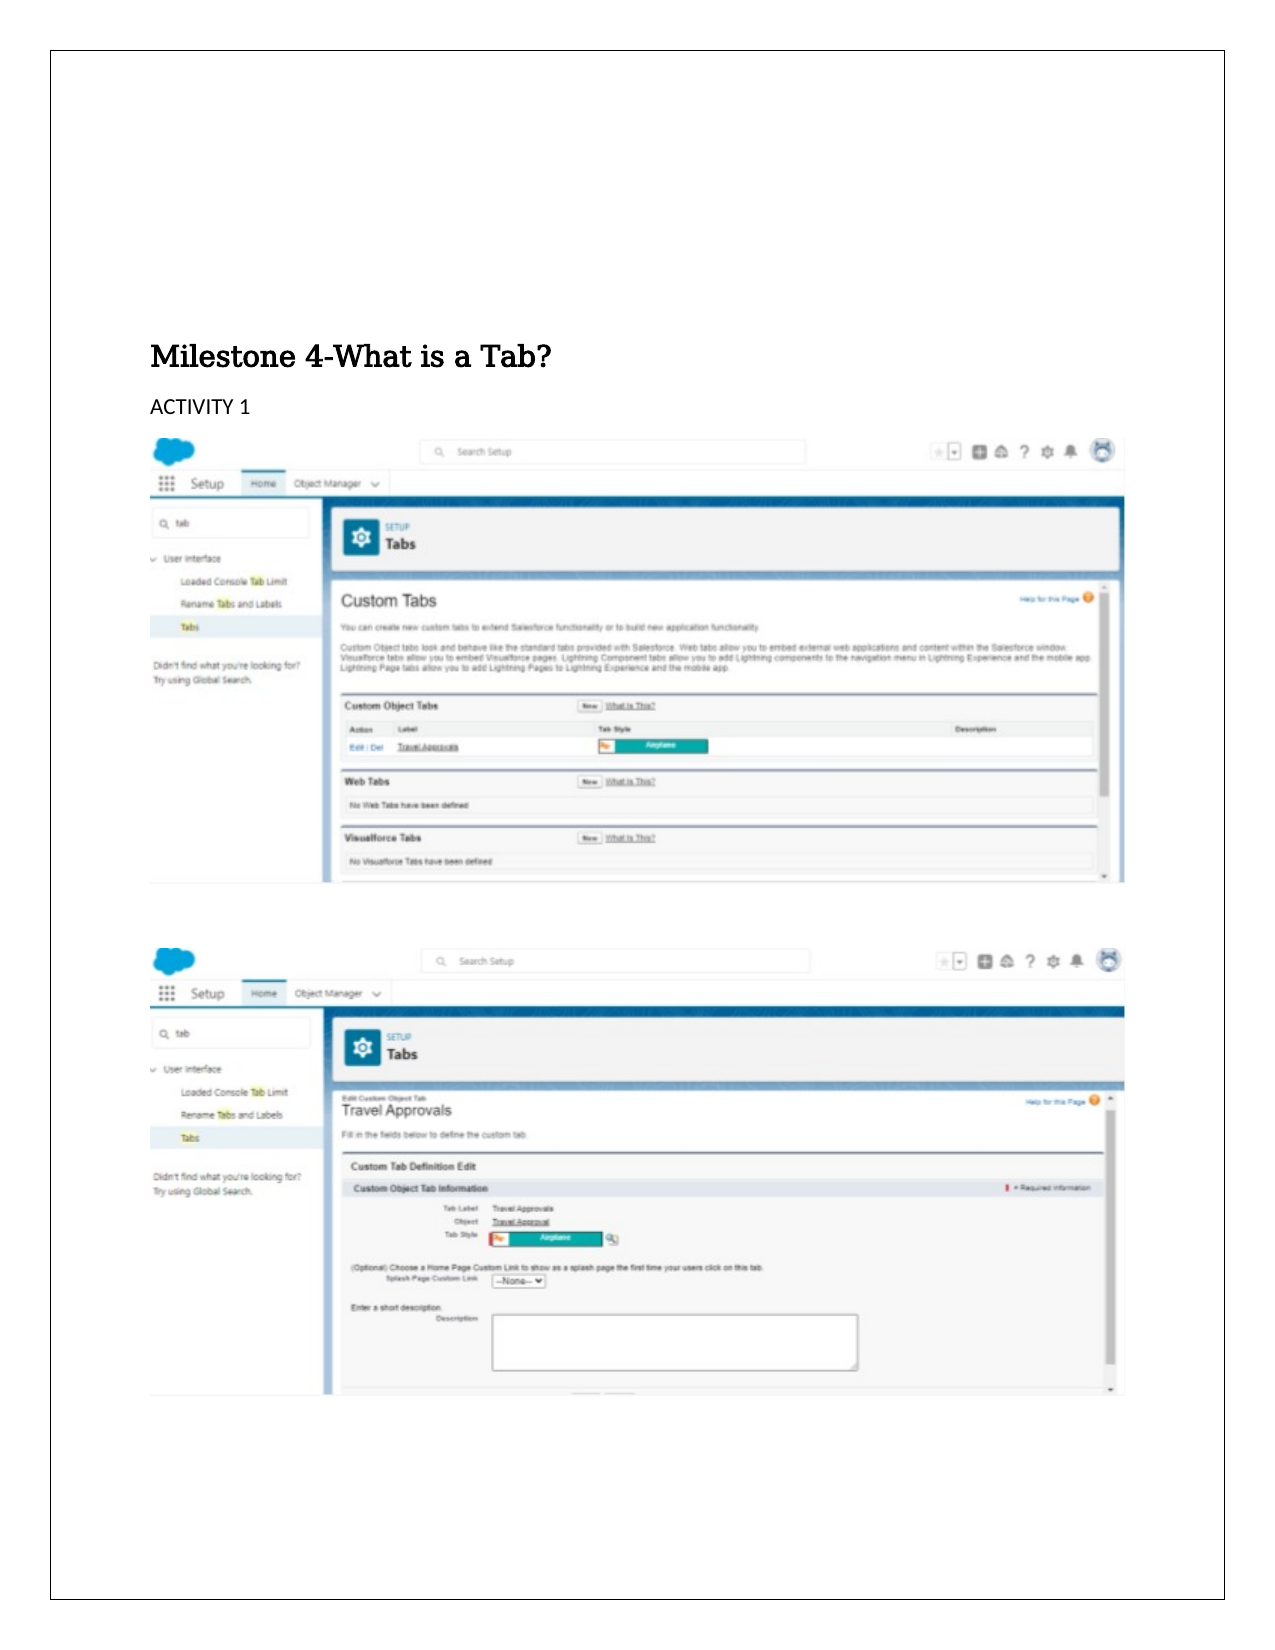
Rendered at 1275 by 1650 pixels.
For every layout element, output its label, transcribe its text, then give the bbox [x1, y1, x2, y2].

picture [150, 438, 1125, 884]
text ACTIVITY 1 [150, 392, 1125, 420]
picture [150, 948, 1125, 1396]
text Milestone 4-What is a Tab? [150, 337, 1125, 372]
